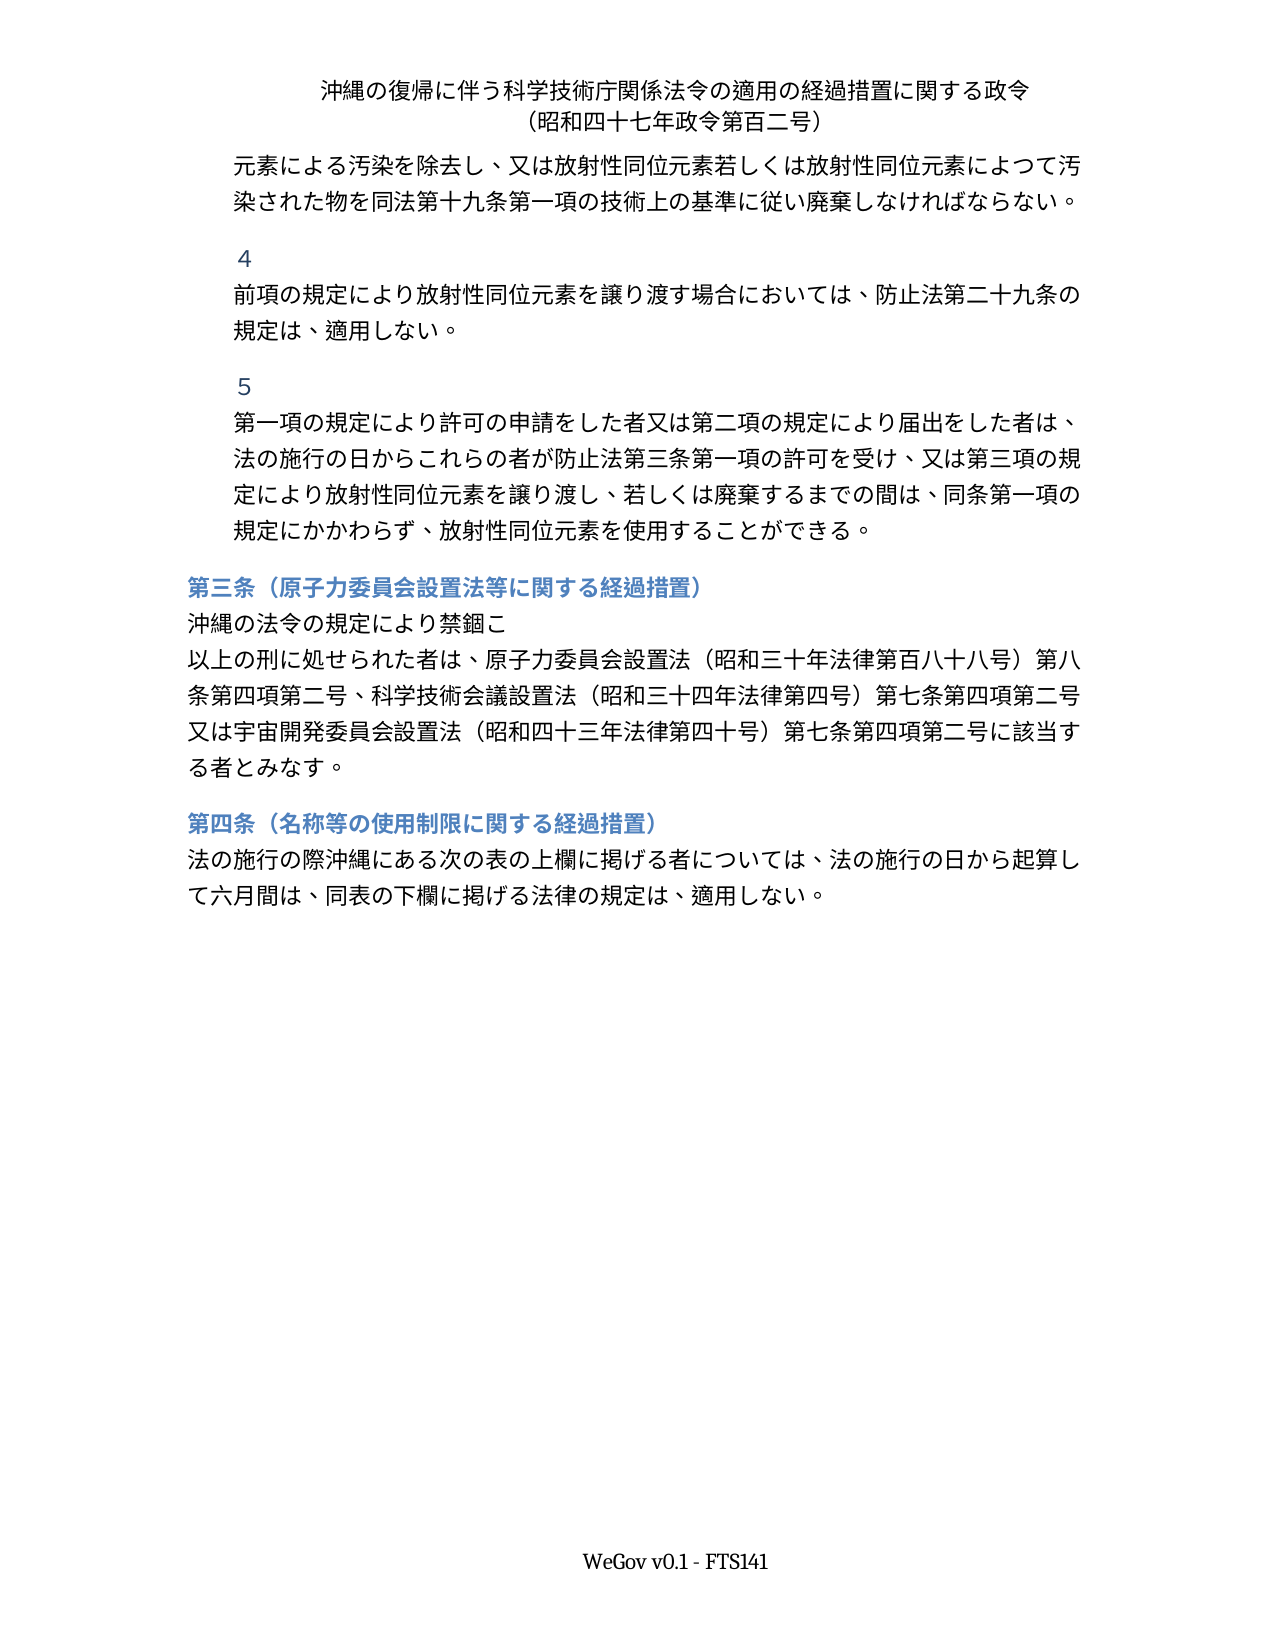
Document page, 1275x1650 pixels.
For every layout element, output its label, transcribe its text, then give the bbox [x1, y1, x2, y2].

text 法の施行の際沖縄にある次の表の上欄に掲げる者については、法の施行の日から起算して六月間は、同表の下欄に掲げる法律の規定は、適用しない。 [187, 844, 1087, 911]
subtitle ５ [233, 371, 1087, 403]
text 前項の規定により放射性同位元素を譲り渡す場合においては、防止法第二十九条の規定は、適用しない。 [233, 279, 1087, 346]
subtitle ４ [233, 243, 1087, 274]
subtitle 第三条（原子力委員会設置法等に関する経過措置） [187, 572, 1087, 603]
subtitle 第四条（名称等の使用制限に関する経過措置） [187, 808, 1087, 839]
text 第一項の規定により許可の申請をした者又は第二項の規定により届出をした者は、法の施行の日からこれらの者が防止法第三条第一項の許可を受け、又は第三項の規定により放射性同位元素を譲り渡し、若しくは廃棄するまでの間は、同条第一項の規定にかかわらず、放射性同位元素を使用することができる。 [233, 407, 1087, 546]
text 沖縄の法令の規定により禁錮こ 以上の刑に処せられた者は、原子力委員会設置法（昭和三十年法律第百八十八号）第八条第四項第二号、科学技術会議設置法（昭和三十四年法律第四号）第七条第四項第二号又は宇宙開発委員会設置法（昭和四十三年法律第四十号）第七条第四項第二号に該当する者とみなす。 [187, 608, 1087, 783]
